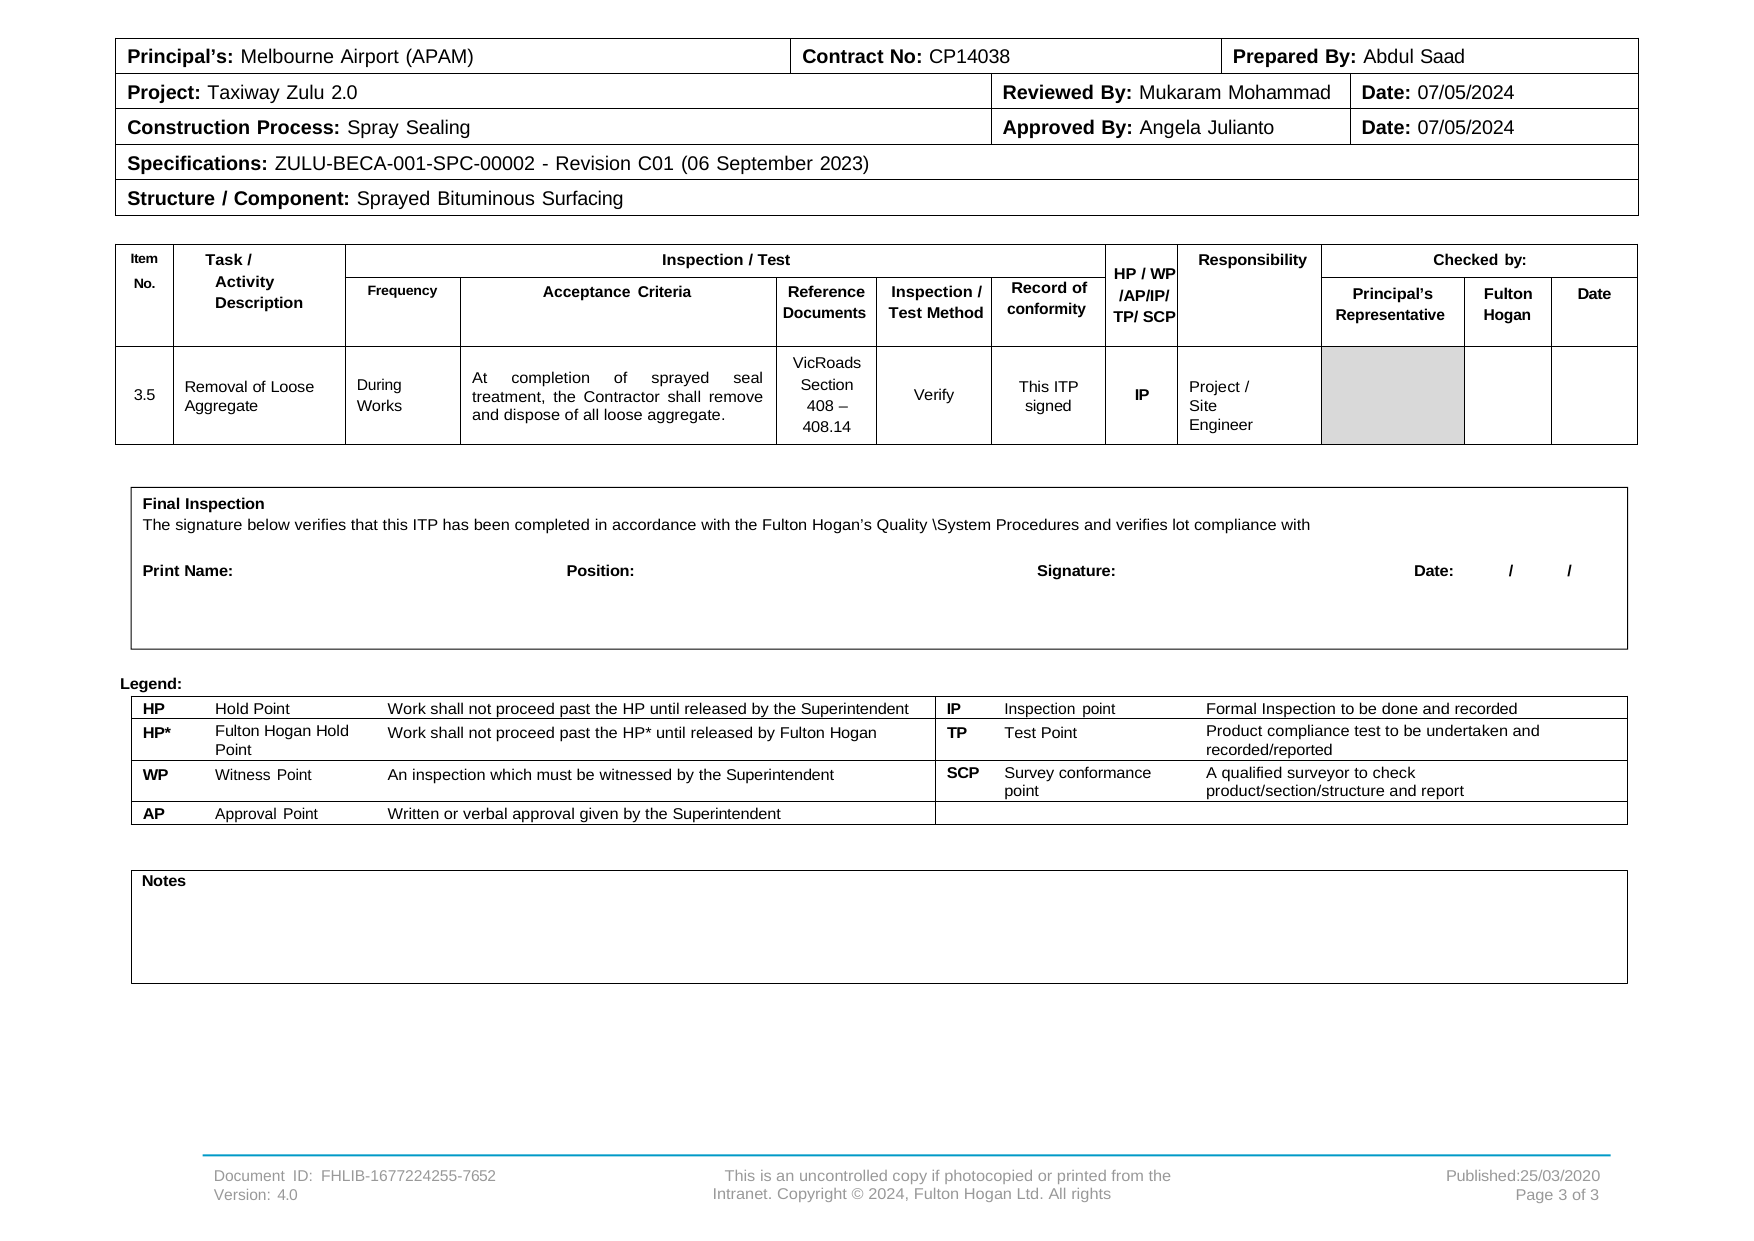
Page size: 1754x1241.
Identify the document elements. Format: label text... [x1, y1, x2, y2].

table_cell Principal’s Representative [1322, 278, 1464, 346]
table_cell Approved By: Angela Julianto [992, 109, 1350, 144]
table_cell SCP Survey conformance point [936, 761, 1178, 801]
table_cell TP Test Point [936, 719, 1178, 759]
table_cell Contract No: CP14038 [791, 39, 1221, 73]
table_cell Date [1552, 278, 1637, 346]
table_cell Written or verbal approval given by the Superintendent [368, 802, 935, 823]
table_cell Removal of Loose Aggregate [174, 347, 345, 444]
table_cell Prepared By: Abdul Saad [1222, 39, 1638, 73]
table_cell Witness Point [193, 761, 368, 801]
table_cell Reviewed By: Mukaram Mohammad [992, 74, 1350, 108]
table_header Responsibility [1178, 245, 1321, 346]
table_cell HP* [132, 719, 192, 759]
table_header Inspection / Test [346, 245, 1105, 277]
table_cell Inspection / Test Method [877, 278, 991, 346]
table_cell A qualified surveyor to check product/section/structure and report [1179, 761, 1627, 801]
table_cell Frequency [346, 278, 460, 346]
table_cell [936, 802, 1627, 823]
table_header Hold Point [193, 697, 368, 718]
table_cell At completion of sprayed seal treatment, the Contractor shall remove and dispose of all loose aggregate. [461, 347, 776, 444]
table_header Checked by: [1322, 245, 1637, 277]
table_cell This ITP signed [992, 347, 1105, 444]
table_header IP Inspection point [936, 697, 1178, 718]
table_cell Date: 07/05/2024 [1351, 74, 1638, 108]
table_cell IP [1106, 347, 1177, 444]
table_cell Structure / Component: Sprayed Bituminous Surfacing [116, 180, 1638, 214]
table_cell During Works [346, 347, 460, 444]
table_cell Record of conformity [992, 278, 1105, 346]
table_cell [1465, 347, 1551, 444]
table_cell Verify [877, 347, 991, 444]
table_cell Fulton Hogan Hold Point [193, 719, 368, 759]
table_cell Approval Point [193, 802, 368, 823]
table_cell VicRoads Section 408 – 408.14 [777, 347, 876, 444]
table_header Item No. [116, 245, 173, 346]
table_cell WP [132, 761, 192, 801]
table_header Task / Activity Description [174, 245, 345, 346]
table_cell An inspection which must be witnessed by the Superintendent [368, 761, 935, 801]
table_cell Specifications: ZULU-BECA-001-SPC-00002 - Revision C01 (06 September 2023) [116, 145, 1638, 179]
table_cell AP [132, 802, 192, 823]
table_header Formal Inspection to be done and recorded [1179, 697, 1627, 718]
table_cell Product compliance test to be undertaken and recorded/reported [1179, 719, 1627, 759]
table_cell Principal’s: Melbourne Airport (APAM) [116, 39, 790, 73]
table_header Work shall not proceed past the HP until released by the Superintendent [368, 697, 935, 718]
table_cell Fulton Hogan [1465, 278, 1551, 346]
table_cell Work shall not proceed past the HP* until released by Fulton Hogan [368, 719, 935, 759]
text Legend: [120, 674, 1650, 693]
table_header HP / WP /AP/IP/ TP/ SCP [1106, 245, 1177, 346]
table_cell Project: Taxiway Zulu 2.0 [116, 74, 991, 108]
table_cell [1322, 347, 1464, 444]
table_cell [1552, 347, 1637, 444]
table_cell Acceptance Criteria [461, 278, 776, 346]
table_cell Reference Documents [777, 278, 876, 346]
table_cell Project / Site Engineer [1178, 347, 1321, 444]
table_cell 3.5 [116, 347, 173, 444]
table_cell Date: 07/05/2024 [1351, 109, 1638, 144]
table_cell Construction Process: Spray Sealing [116, 109, 991, 144]
table_header HP [132, 697, 192, 718]
